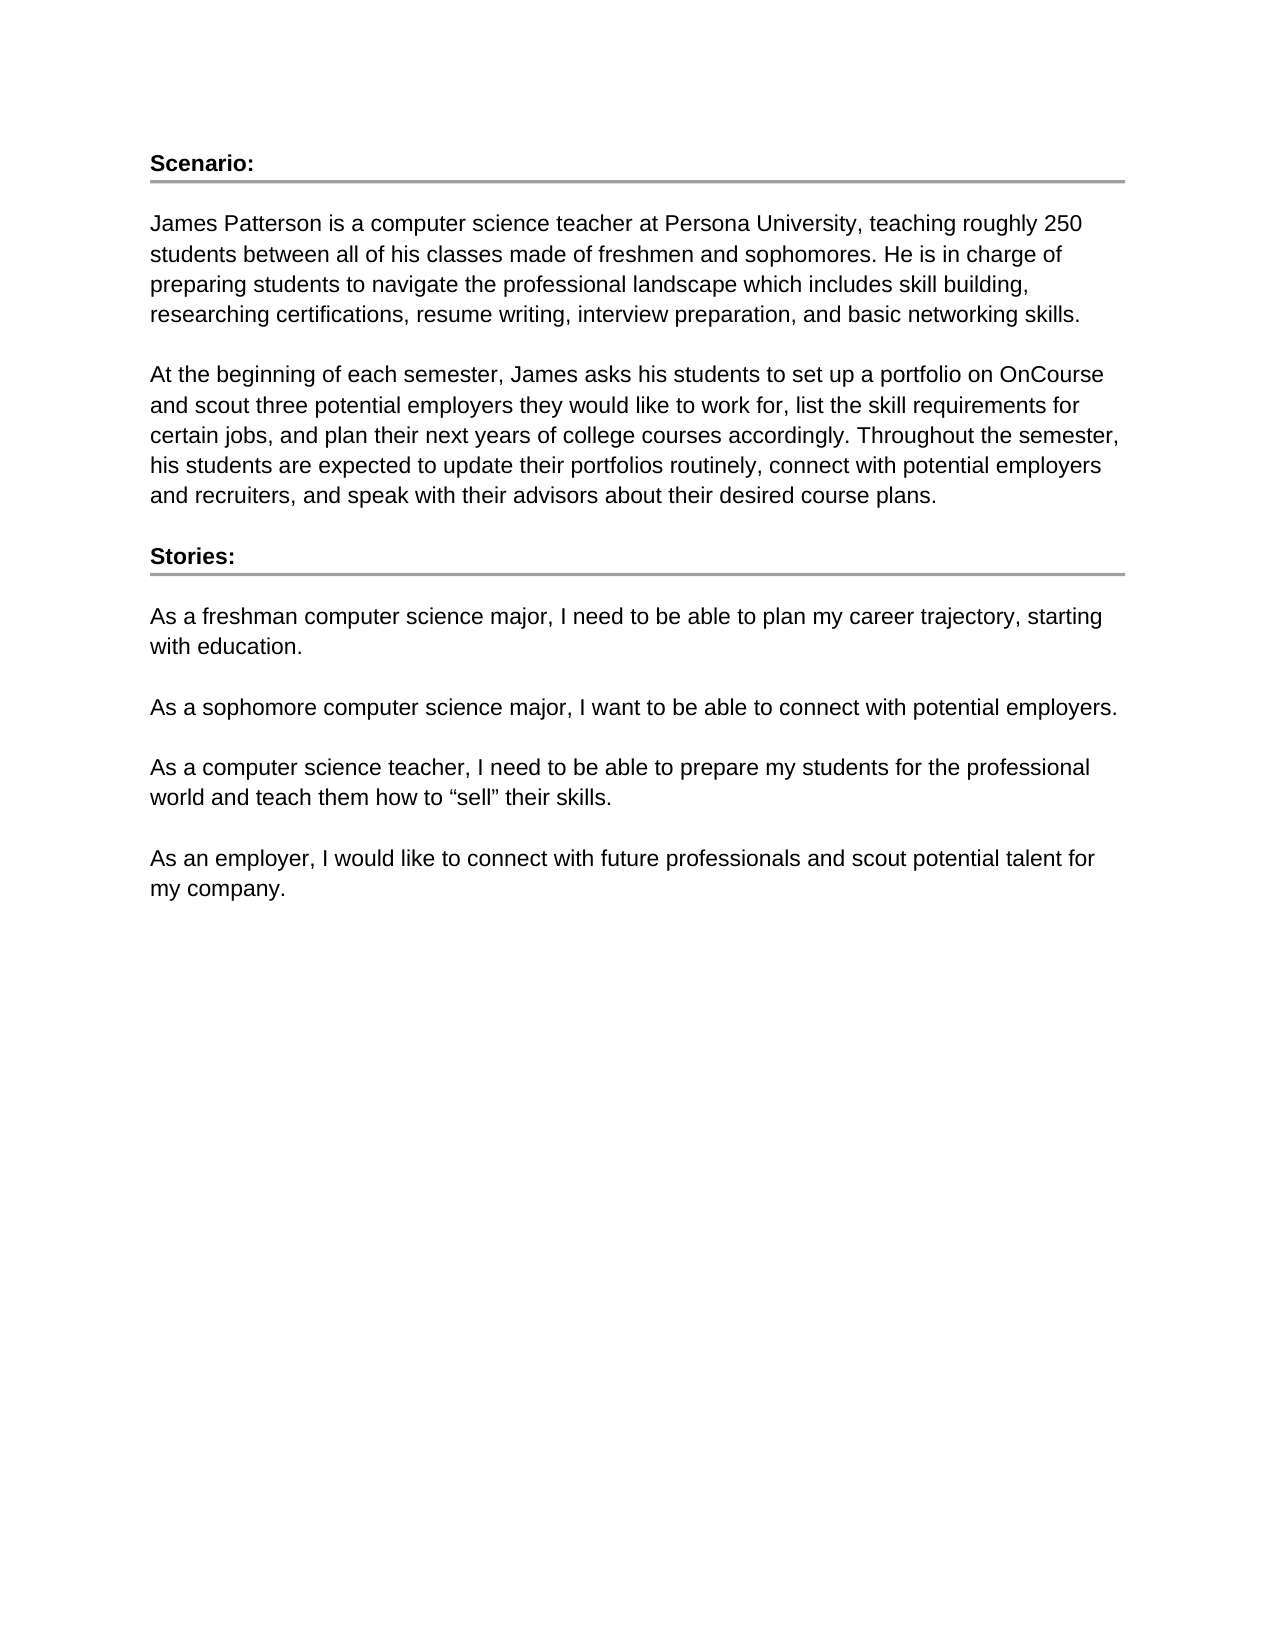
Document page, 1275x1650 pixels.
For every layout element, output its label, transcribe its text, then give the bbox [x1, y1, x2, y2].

text Scenario: [150, 150, 1125, 176]
text At the beginning of each semester, James asks his students to set up a portfolio on OnCourse and scout three potential employers they would like to work for, list the skill requirements for certain jobs, and plan their next years of college courses accordingly. Throughout the semester, his students are expected to update their portfolios routinely, connect with potential employers and recruiters, and speak with their advisors about their desired course plans. [150, 361, 1125, 509]
text As a computer science teacher, I need to be able to prepare my students for the professional world and teach them how to “sell” their skills. [150, 754, 1125, 811]
text As an employer, I would like to connect with future professionals and scout potential talent for my company. [150, 845, 1125, 901]
text As a sophomore computer science major, I want to be able to connect with potential employers. [150, 694, 1125, 720]
text As a freshman computer science major, I need to be able to plan my career trajectory, starting with education. [150, 603, 1125, 660]
text James Patterson is a computer science teacher at Persona University, teaching roughly 250 students between all of his classes made of freshmen and sophomores. He is in charge of preparing students to navigate the professional landscape which includes skill building, researching certifications, resume writing, interview preparation, and basic networking skills. [150, 210, 1125, 327]
text Stories: [150, 543, 1125, 569]
